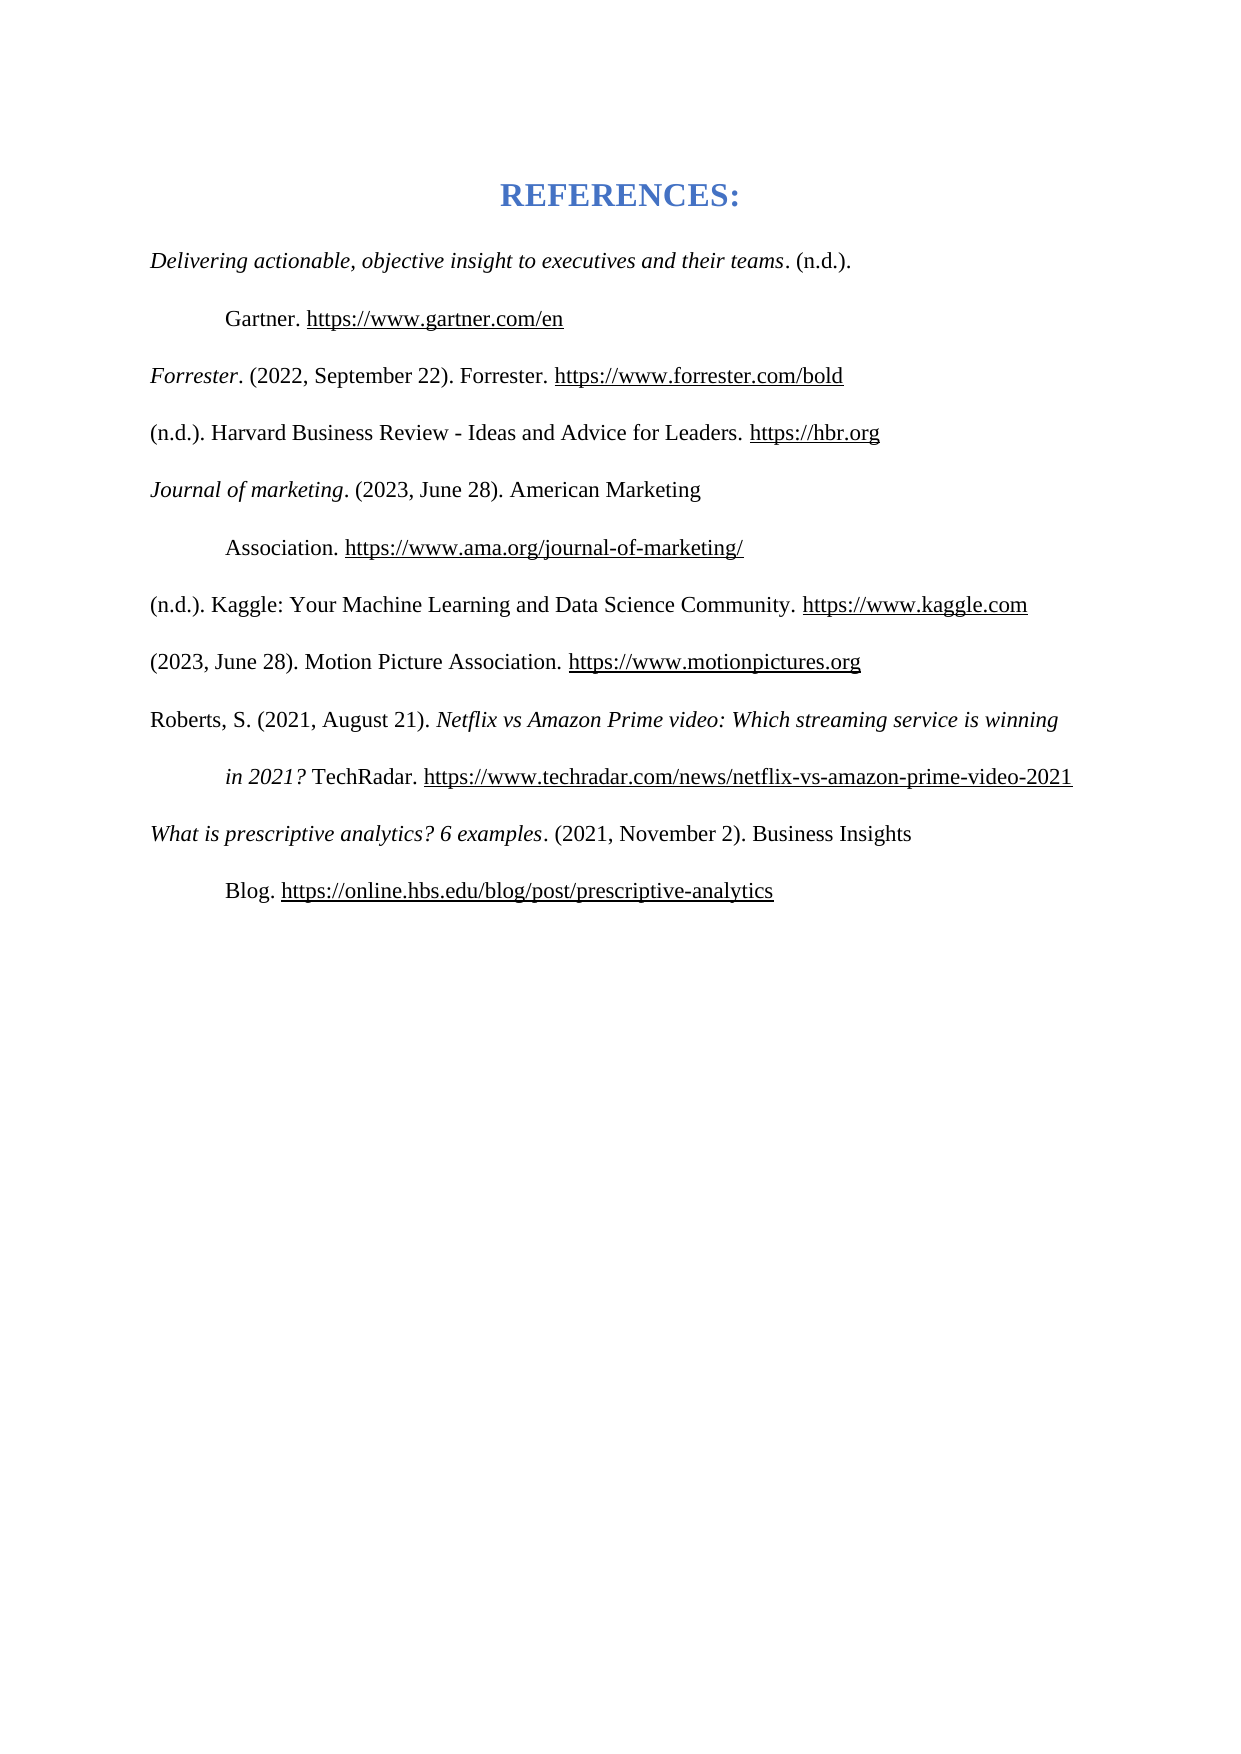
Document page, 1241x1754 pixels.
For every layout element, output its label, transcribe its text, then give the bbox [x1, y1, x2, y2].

text (2023, June 28). Motion Picture Association. https://www.motionpictures.org [150, 617, 1082, 675]
text Delivering actionable, objective insight to executives and their teams. (n.d.). Gartner. https://www.gartner.com/en [150, 216, 1082, 331]
text Forrester. (2022, September 22). Forrester. https://www.forrester.com/bold [150, 331, 1082, 388]
text (n.d.). Kaggle: Your Machine Learning and Data Science Community. https://www.kaggle.com [150, 560, 1082, 617]
text What is prescriptive analytics? 6 examples. (2021, November 2). Business Insights Blog. https://online.hbs.edu/blog/post/prescriptive-analytics [150, 789, 1082, 904]
text Journal of marketing. (2023, June 28). American Marketing Association. https://www.ama.org/journal-of-marketing/ [150, 446, 1082, 560]
text (n.d.). Harvard Business Review - Ideas and Advice for Leaders. https://hbr.org [150, 388, 1082, 446]
subtitle REFERENCES: [150, 175, 1090, 213]
text Roberts, S. (2021, August 21). Netflix vs Amazon Prime video: Which streaming service is winning in 2021? TechRadar. https://www.techradar.com/news/netflix-vs-amazon-prime-video-2021 [150, 675, 1082, 789]
